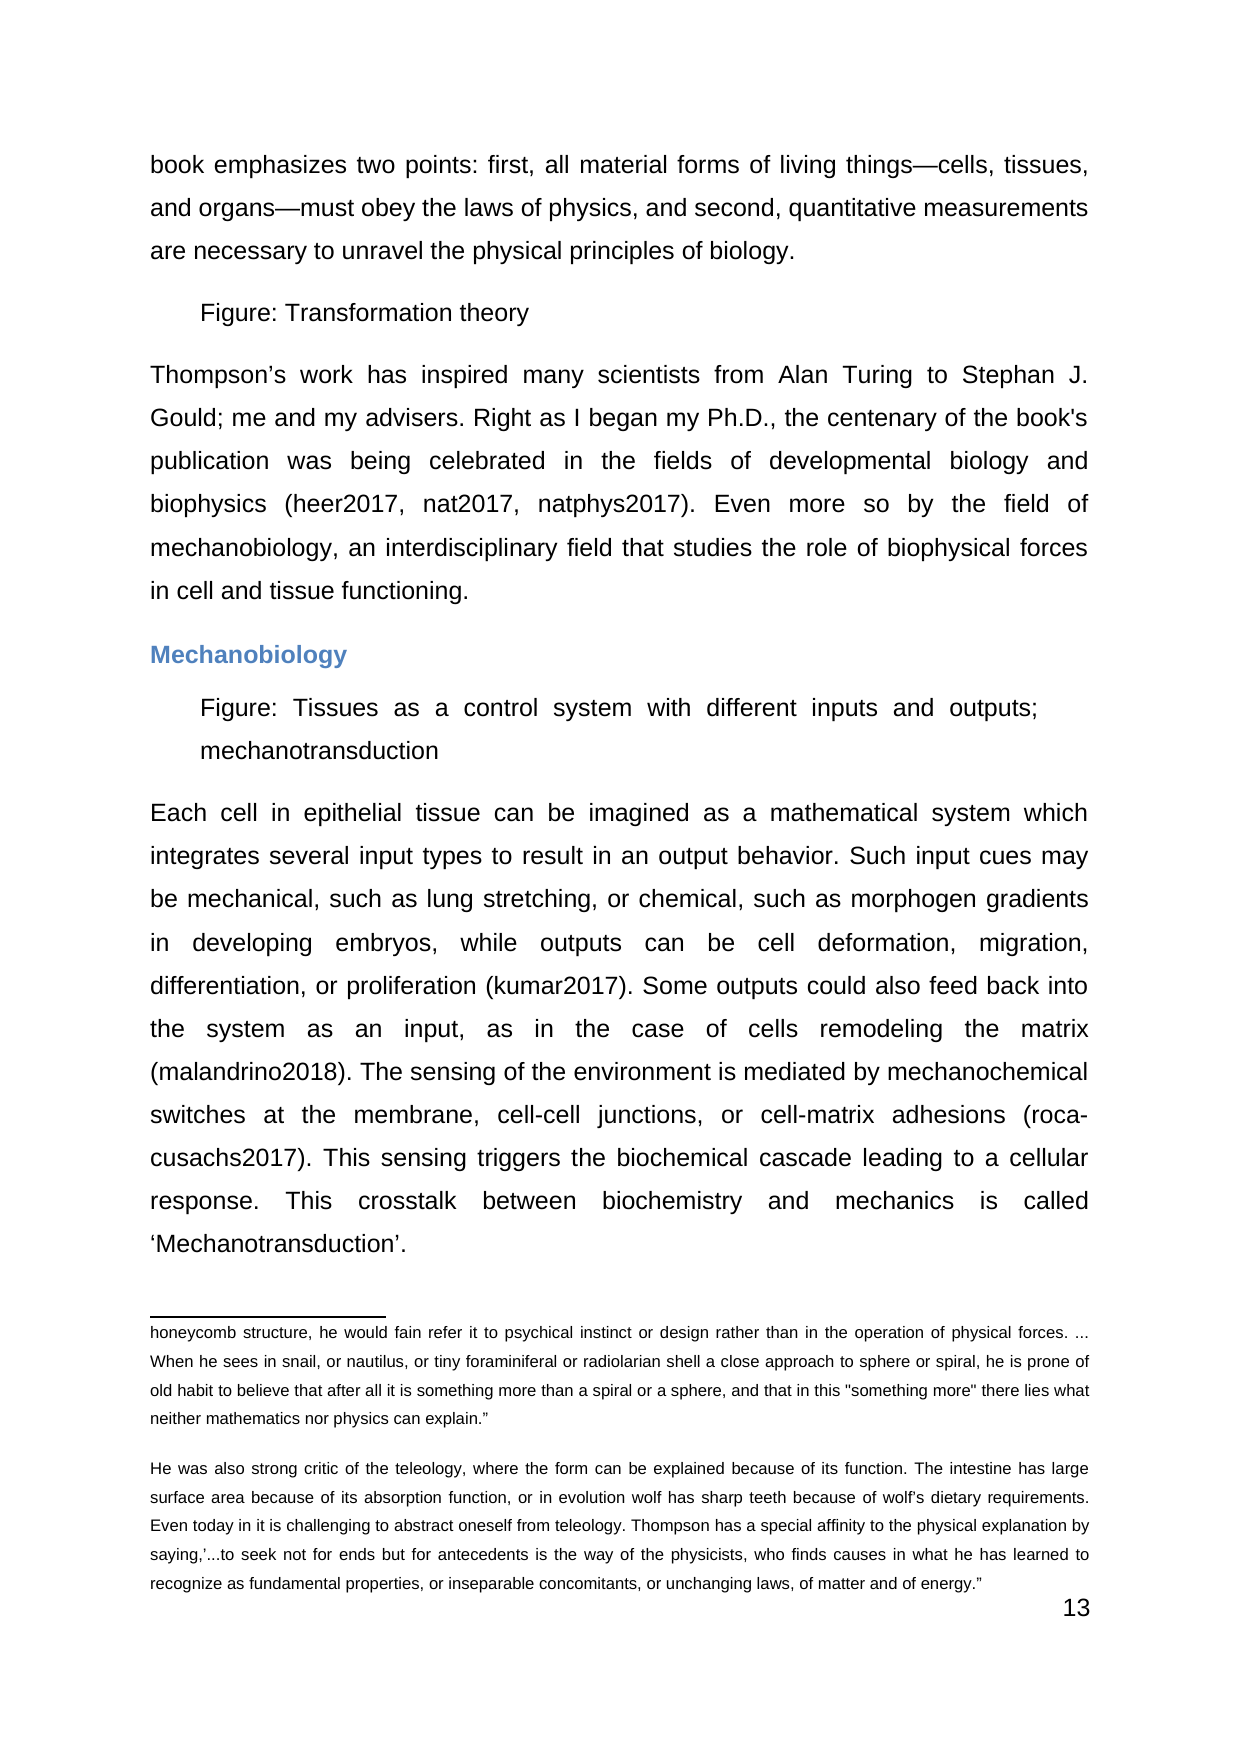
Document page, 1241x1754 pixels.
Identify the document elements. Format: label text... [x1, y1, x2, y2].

text Figure: Tissues as a control system with different inputs and outputs; mechanotransduction [200, 693, 1040, 765]
text Each cell in epithelial tissue can be imagined as a mathematical system which integrates several input types to result in an output behavior. Such input cues may be mechanical, such as lung stretching, or chemical, such as morphogen gradients in developing embryos, while outputs can be cell deformation, migration, differentiation, or proliferation (kumar2017). Some outputs could also feed back into the system as an input, as in the case of cells remodeling the matrix (malandrino2018). The sensing of the environment is mediated by mechanochemical switches at the membrane, cell-cell junctions, or cell-matrix adhesions (roca-cusachs2017). This sensing triggers the biochemical cascade leading to a cellular response. This crosstalk between biochemistry and mechanics is called ‘Mechanotransduction’. [150, 798, 1090, 1258]
text Figure: Transformation theory [200, 298, 1040, 327]
subtitle Mechanobiology [150, 639, 1090, 668]
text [150, 150, 1090, 265]
text Thompson’s work has inspired many scientists from Alan Turing to Stephan J. Gould; me and my advisers. Right as I began my Ph.D., the centenary of the book's publication was being celebrated in the fields of developmental biology and biophysics (heer2017, nat2017, natphys2017). Even more so by the field of mechanobiology, an interdisciplinary field that studies the role of biophysical forces in cell and tissue functioning. [150, 360, 1090, 604]
